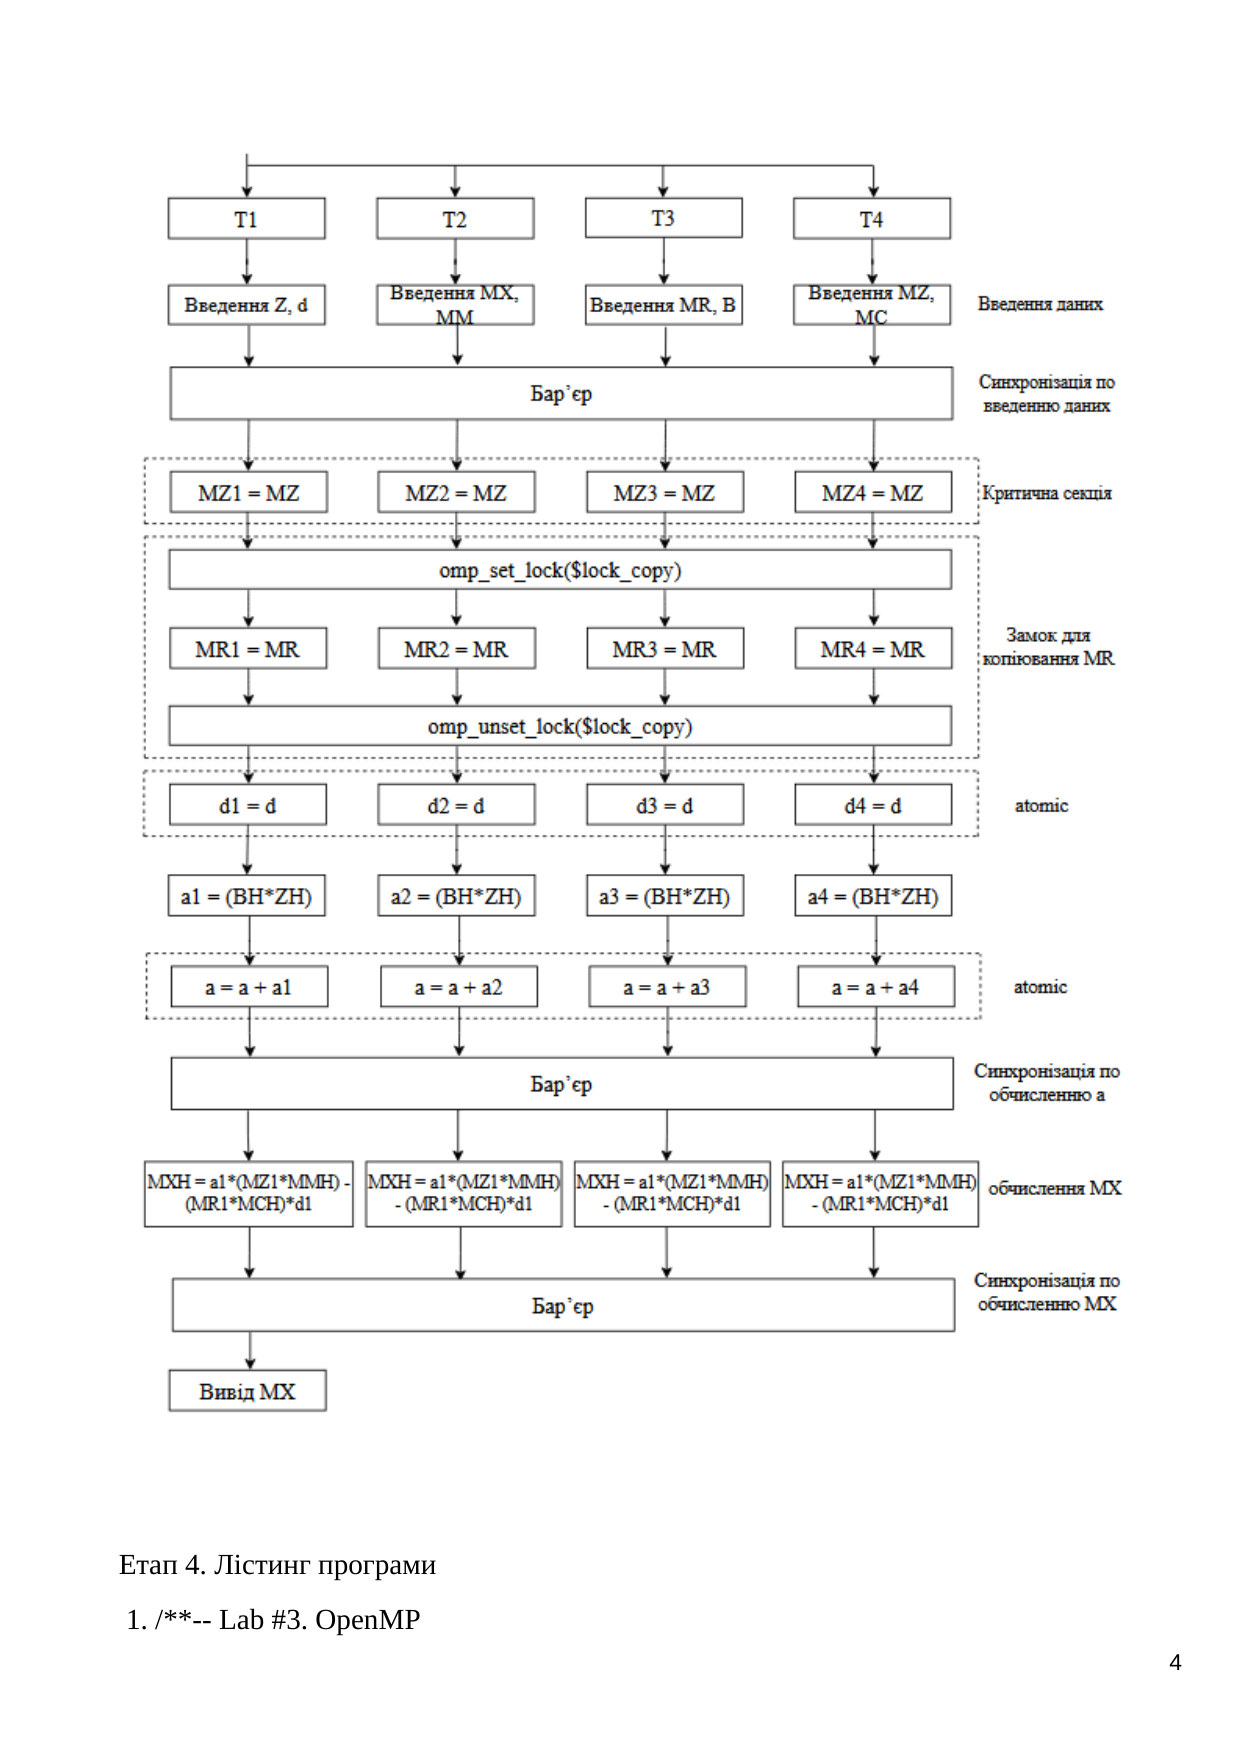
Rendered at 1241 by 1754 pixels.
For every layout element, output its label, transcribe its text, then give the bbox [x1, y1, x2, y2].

text Етап 4. Лістинг програми [118, 1547, 1182, 1581]
picture [121, 137, 1131, 1420]
text 1. /**-- Lab #3. OpenMP [118, 1602, 1182, 1635]
